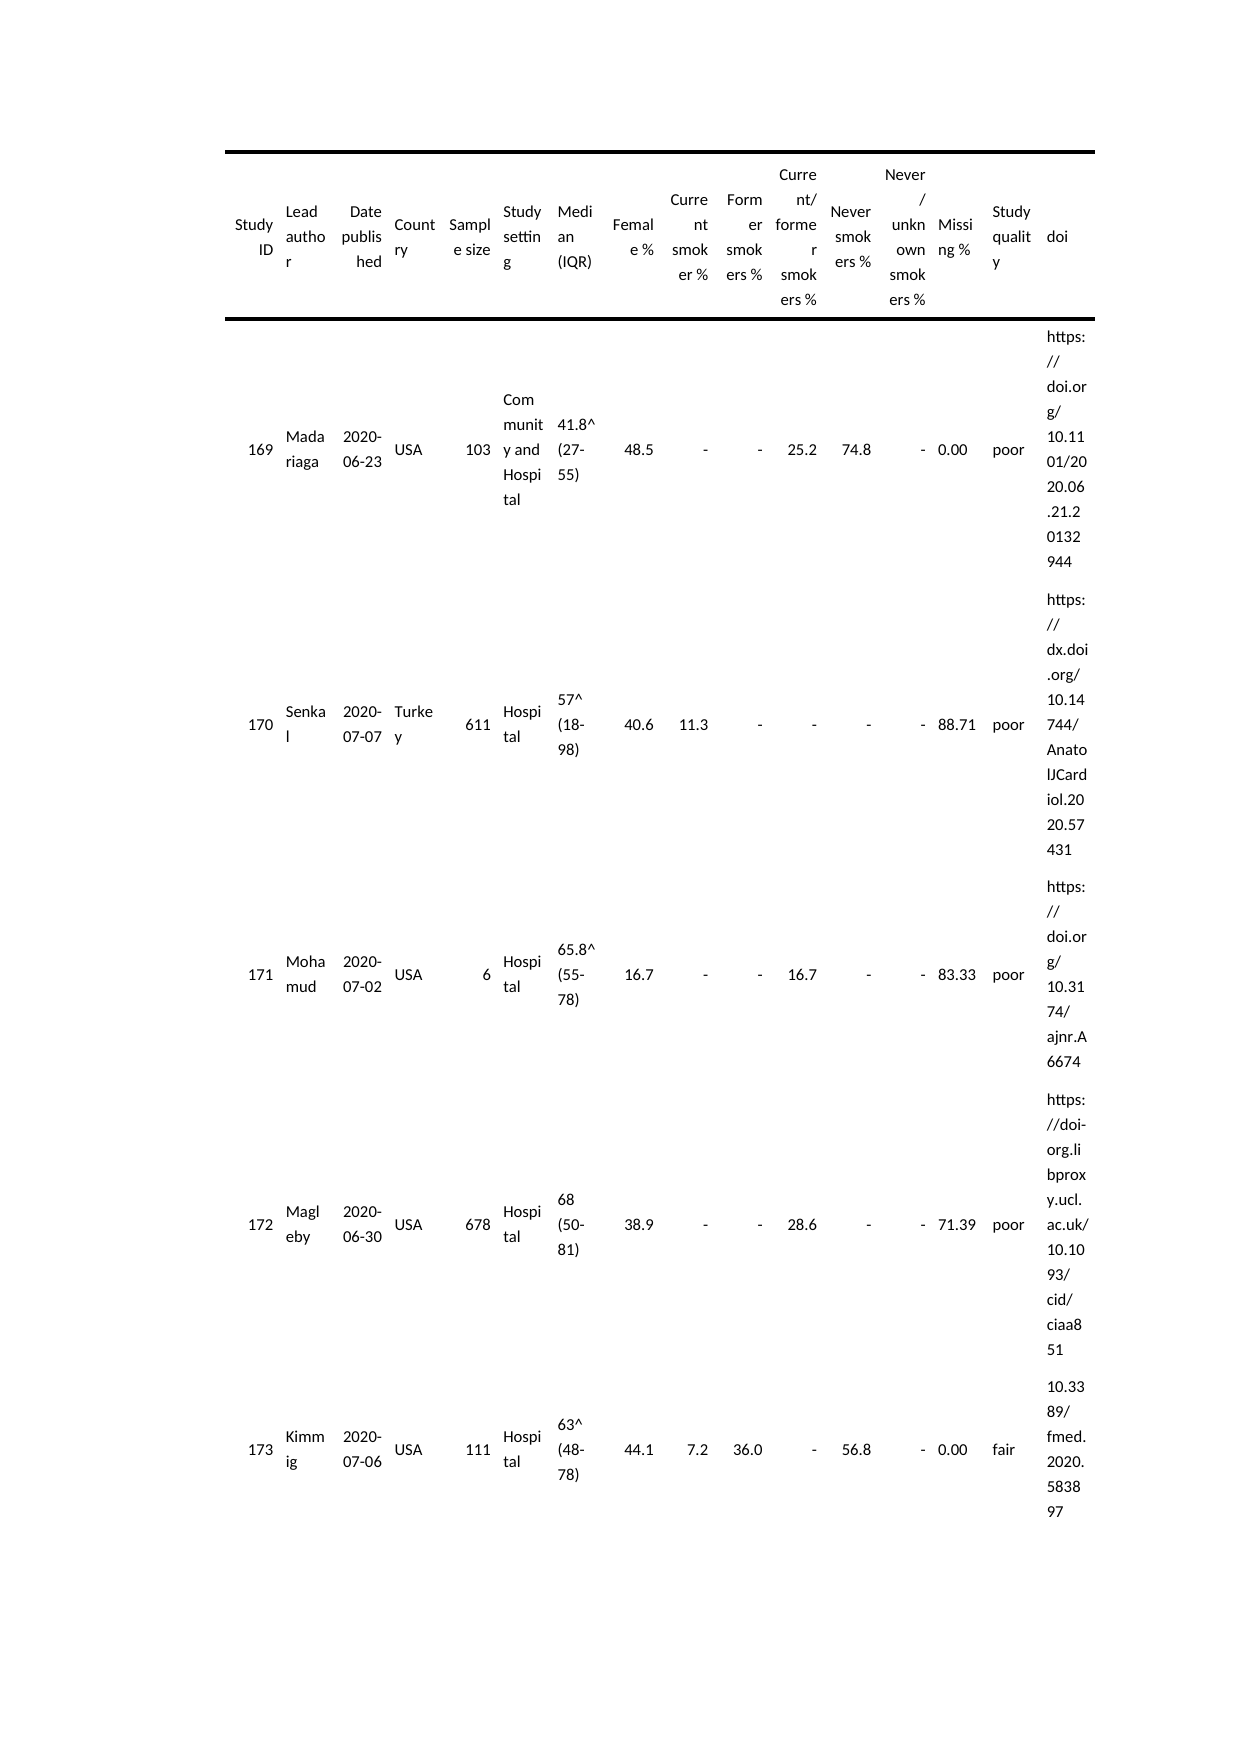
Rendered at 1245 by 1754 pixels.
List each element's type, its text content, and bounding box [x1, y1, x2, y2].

table_header Date published [334, 154, 388, 317]
table_header Missing % [932, 154, 986, 317]
table_header doi [1040, 154, 1095, 317]
table_header Never/unknown smokers % [877, 154, 932, 317]
table_header Current smoker % [660, 154, 714, 317]
table_header Country [388, 154, 442, 317]
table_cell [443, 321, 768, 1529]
table_header Study setting [497, 154, 551, 317]
table_header Former smokers % [714, 154, 768, 317]
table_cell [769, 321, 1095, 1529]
table_header Female % [606, 154, 660, 317]
table_header Median (IQR) [551, 154, 606, 317]
table_header Study ID [225, 154, 279, 317]
table_header Never smokers % [823, 154, 877, 317]
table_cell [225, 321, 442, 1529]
table_header Sample size [443, 154, 497, 317]
table_header Study quality [986, 154, 1040, 317]
table_header Lead author [279, 154, 334, 317]
table_header Current/former smokers % [769, 154, 823, 317]
